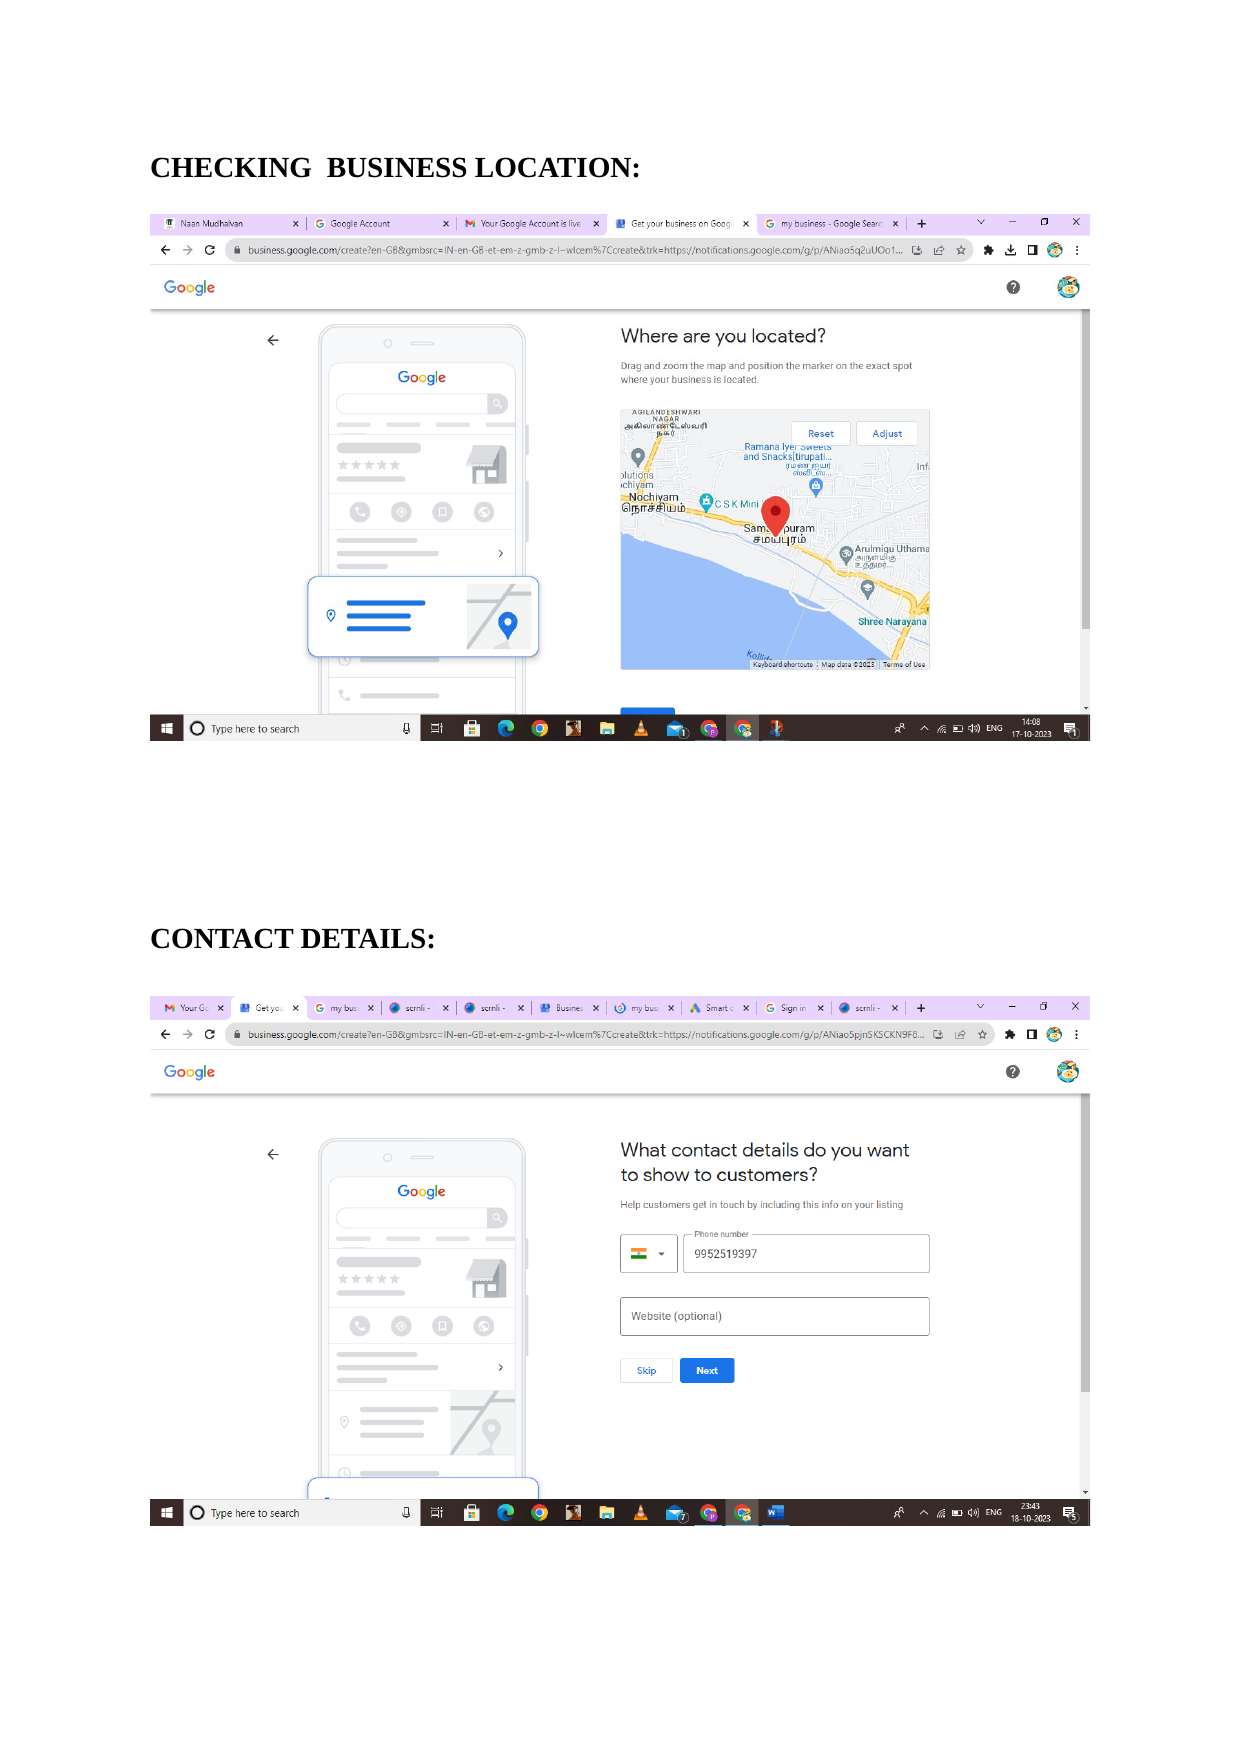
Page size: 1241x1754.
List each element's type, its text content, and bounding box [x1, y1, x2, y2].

picture [150, 996, 1091, 1526]
picture [150, 214, 1091, 741]
text CONTACT DETAILS: [150, 921, 1090, 955]
text CHECKING BUSINESS LOCATION: [150, 150, 1090, 183]
